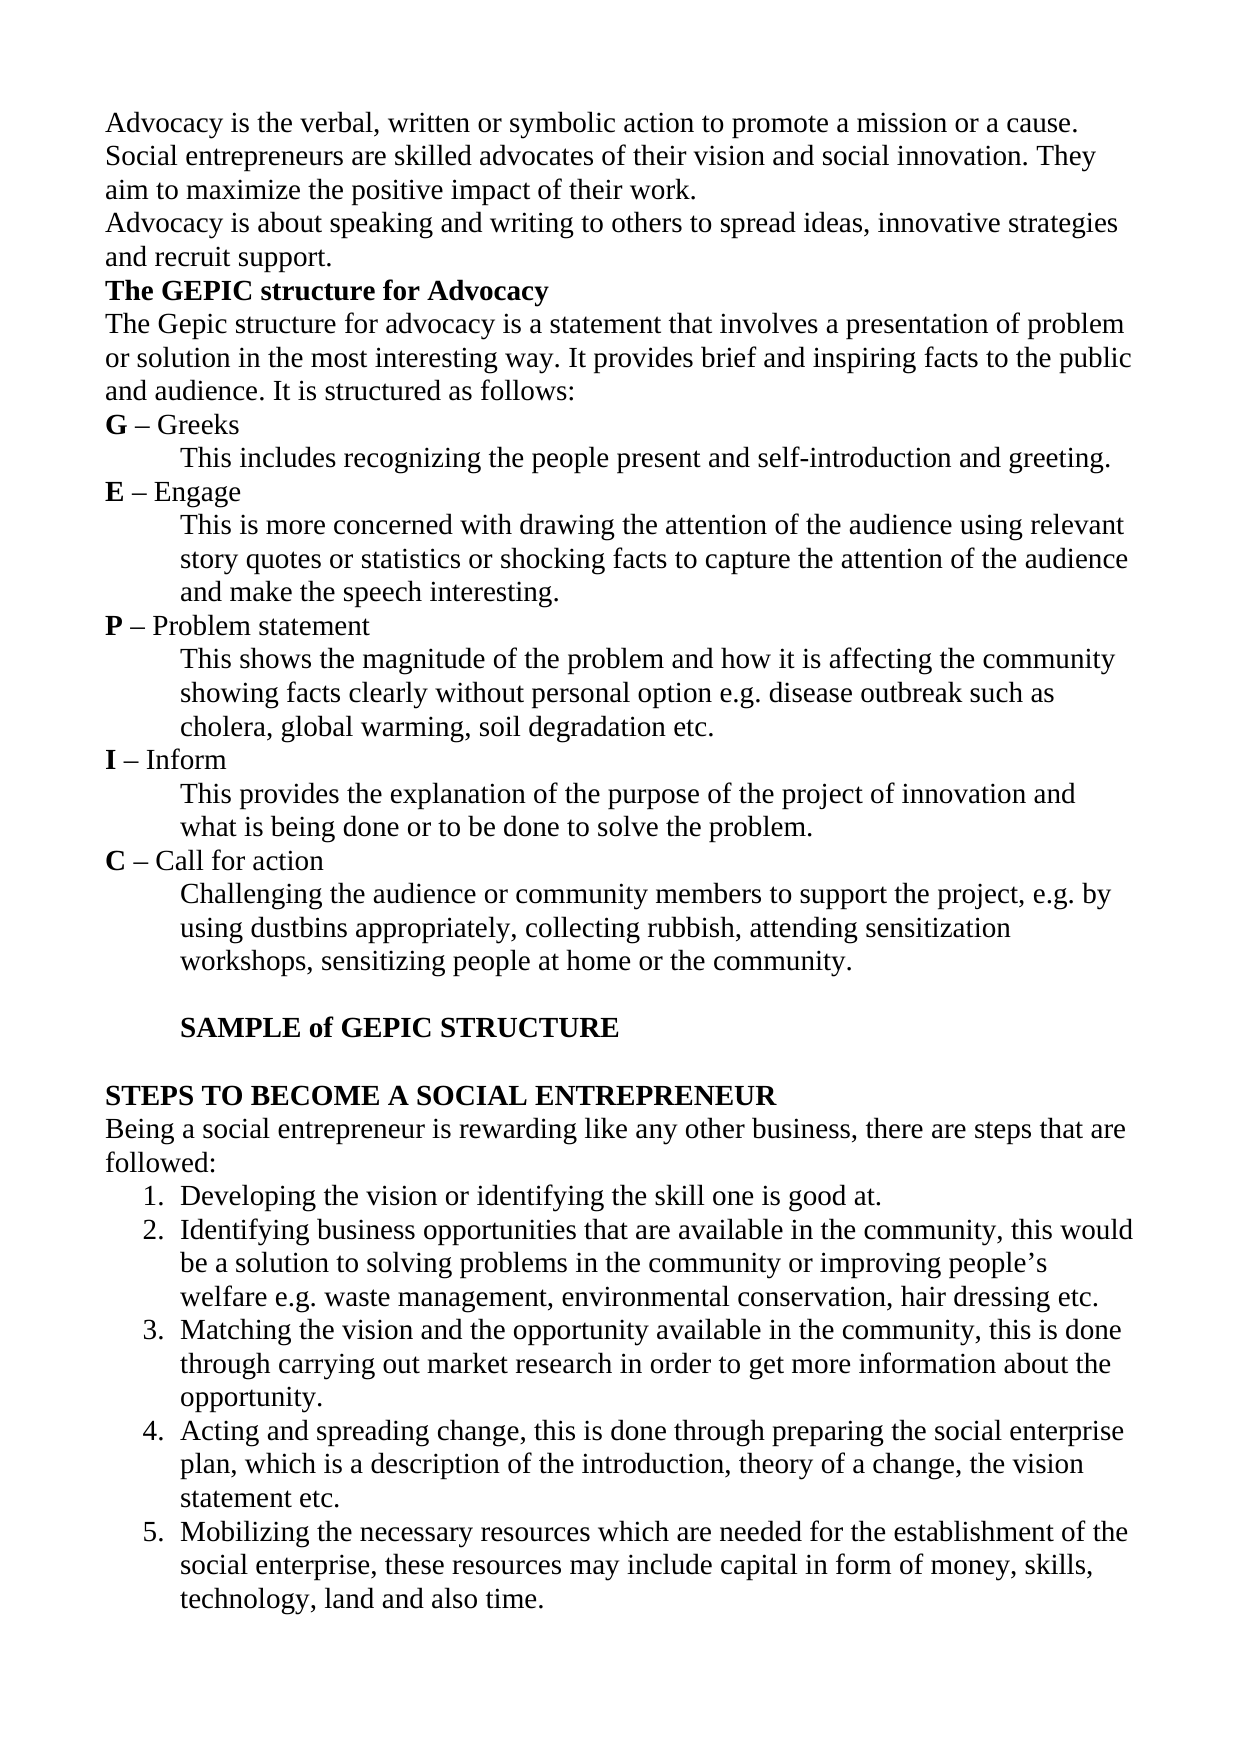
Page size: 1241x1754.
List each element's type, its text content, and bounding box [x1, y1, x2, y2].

text The GEPIC structure for Advocacy [105, 742, 1135, 776]
text This shows the magnitude of the problem and how it is affecting the community showing facts clearly without personal option e.g. disease outbreak such as cholera, global warming, soil degradation etc. [180, 1111, 1135, 1212]
text Advocacy is about speaking and writing to others to spread ideas, innovative strategies and recruit support. [105, 675, 1135, 742]
list Empowering – Social entrepreneurs believe in and use the potential of the people they help. This helps them to learn as to get experience. [105, 105, 1135, 172]
text This includes recognizing the people present and self-introduction and greeting. [105, 910, 1135, 943]
text Being a social entrepreneur is rewarding like any other business, there are steps that are followed: [105, 1581, 1135, 1648]
list They are optimistic and flexible – Social entrepreneurs, despite the challenges they face, they are always positive and determined to succeed whatever the situation would be. [105, 239, 1135, 340]
text Advocacy is the verbal, written or symbolic action to promote a mission or a cause. [105, 574, 1135, 608]
text SAMPLE of GEPIC STRUCTURE [180, 1480, 1135, 1514]
text This is more concerned with drawing the attention of the audience using relevant story quotes or statistics or shocking facts to capture the attention of the audience and make the speech interesting. [180, 977, 1135, 1078]
text P – Problem statement [105, 1078, 1135, 1111]
text This provides the explanation of the purpose of the project of innovation and what is being done or to be done to solve the problem. [180, 1245, 1135, 1312]
text The Gepic structure for advocacy is a statement that involves a presentation of problem or solution in the most interesting way. It provides brief and inspiring facts to the public and audience. It is structured as follows: [105, 776, 1135, 876]
text ADVOCACY SKILLS [105, 541, 1135, 574]
text Social entrepreneurs are skilled advocates of their vision and social innovation. They aim to maximize the positive impact of their work. [105, 608, 1135, 675]
text Challenging the audience or community members to support the project, e.g. by using dustbins appropriately, collecting rubbish, attending sensitization workshops, sensitizing people at home or the community. [180, 1346, 1135, 1447]
text I – Inform [105, 1212, 1135, 1245]
text E – Engage [105, 943, 1135, 977]
list They are extra ordinary persistent i.e. irrespective of the resources under their disposal being not sufficient; they try their best to succeed. [105, 340, 1135, 407]
text STEPS TO BECOME A SOCIAL ENTREPRENEUR [105, 1547, 1135, 1581]
text C – Call for action [105, 1312, 1135, 1346]
text G – Greeks [105, 876, 1135, 910]
list They are advocators – Social entrepreneurs speak up and take action for what they believe is right even if there is opposition. [105, 172, 1135, 239]
list They are creative, they are creative enough to have a vision of what they want to happened and how the vision is to be achieved [105, 407, 1135, 474]
